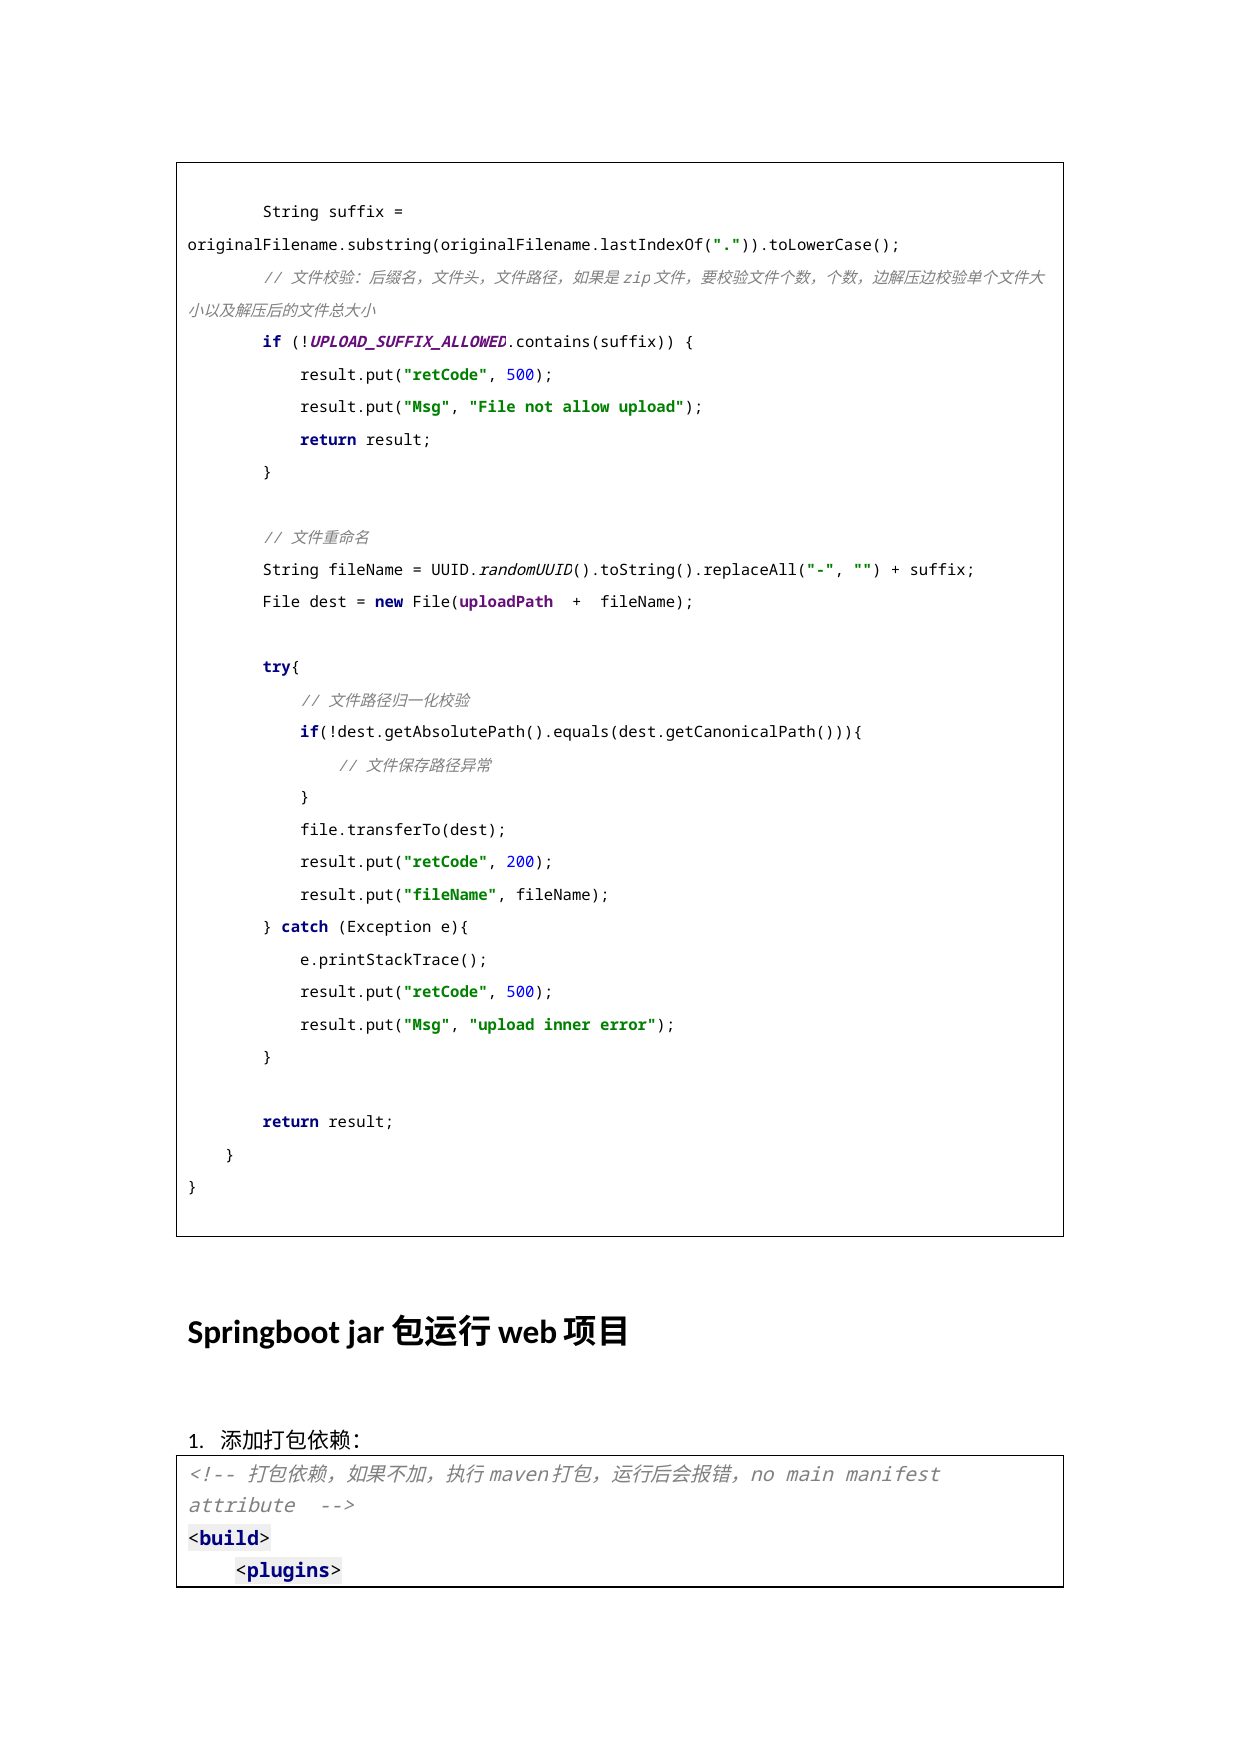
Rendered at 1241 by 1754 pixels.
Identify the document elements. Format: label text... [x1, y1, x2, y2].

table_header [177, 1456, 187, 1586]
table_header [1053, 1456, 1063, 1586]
subtitle Springboot jar包运行web项目 [187, 1296, 1053, 1361]
list 添加打包依赖： [187, 1423, 1053, 1455]
